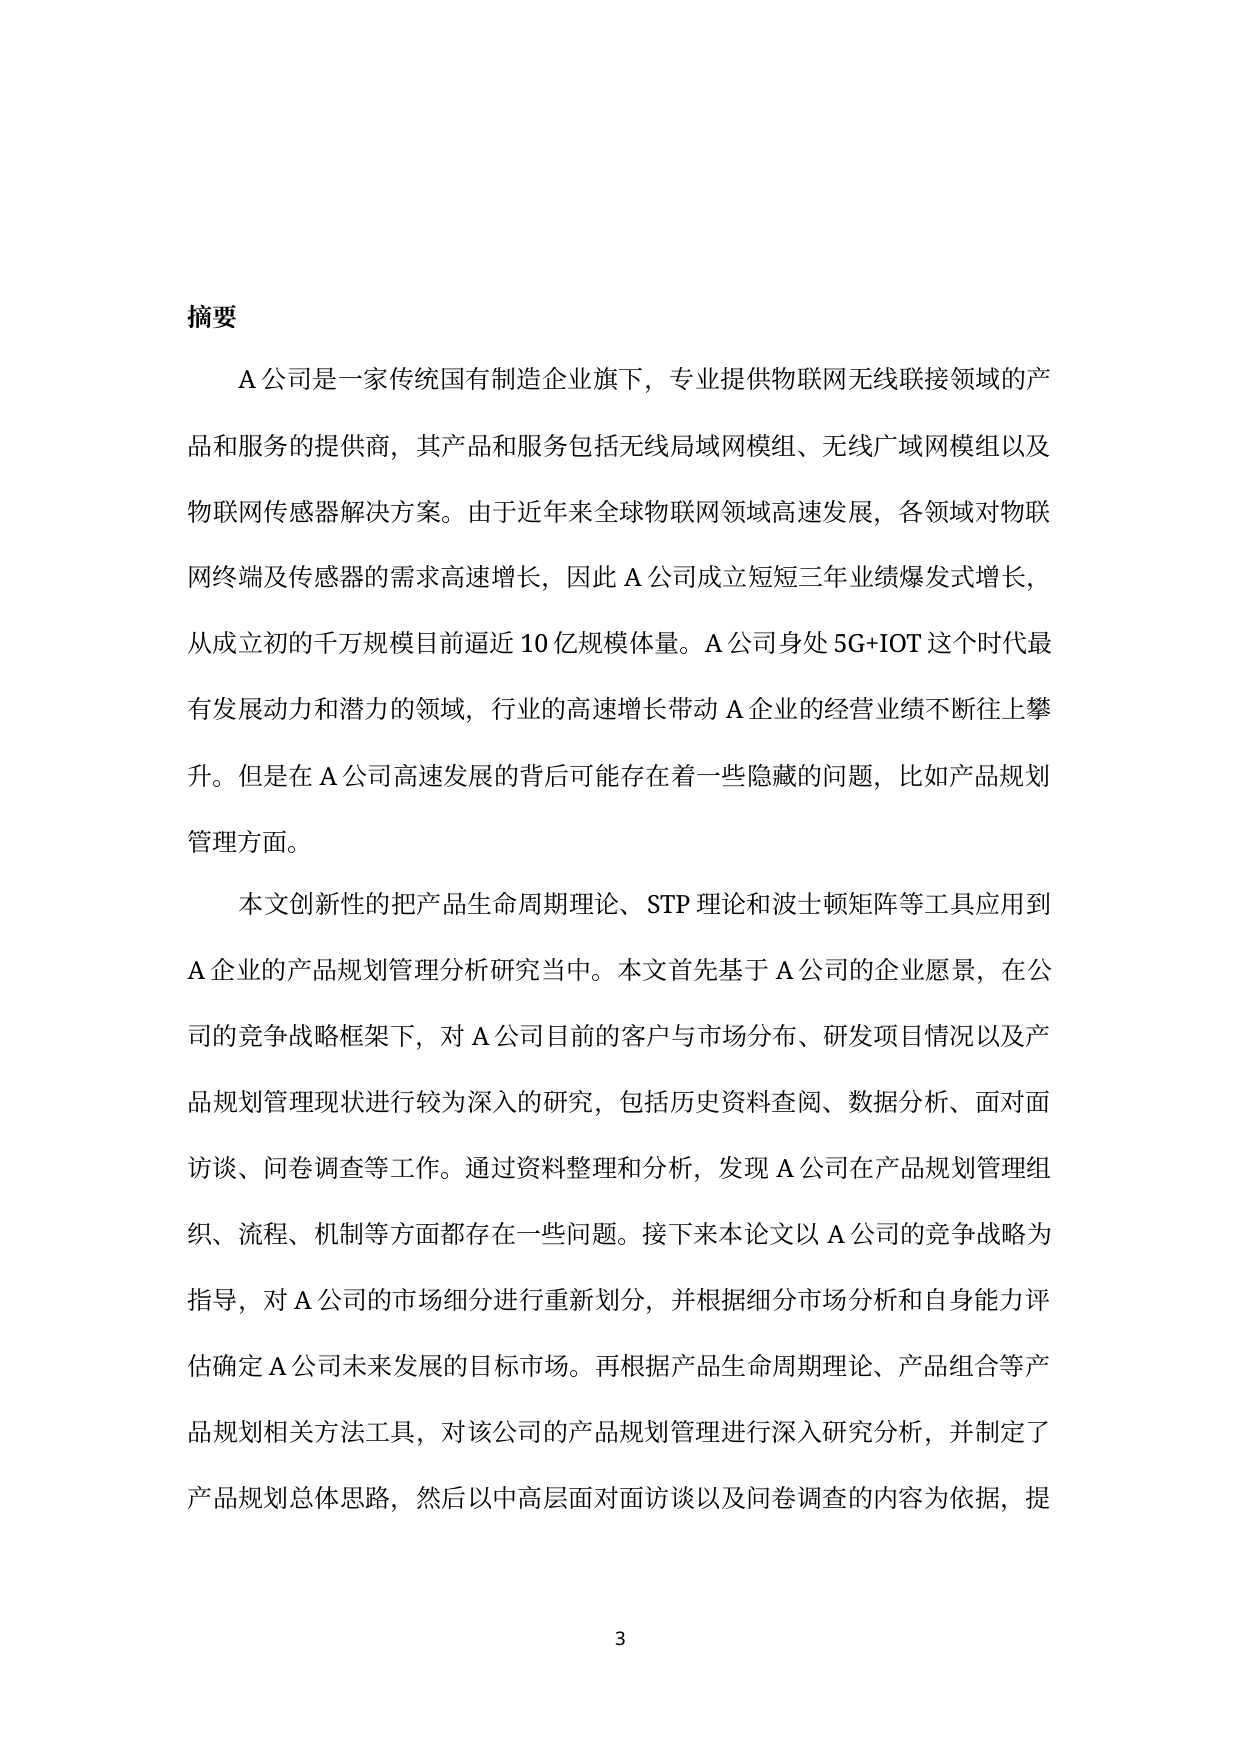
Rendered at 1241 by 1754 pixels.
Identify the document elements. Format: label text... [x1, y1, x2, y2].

text 摘要 [187, 294, 1053, 338]
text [187, 880, 1053, 1519]
text A公司是一家传统国有制造企业旗下，专业提供物联网无线联接领域的产品和服务的提供商，其产品和服务包括无线局域网模组、无线广域网模组以及物联网传感器解决方案。由于近年来全球物联网领域高速发展，各领域对物联网终端及传感器的需求高速增长，因此A公司成立短短三年业绩爆发式增长，从成立初的千万规模目前逼近10亿规模体量。A公司身处5G+IOT这个时代最有发展动力和潜力的领域，行业的高速增长带动A企业的经营业绩不断往上攀升。但是在A公司高速发展的背后可能存在着一些隐藏的问题，比如产品规划管理方面。 [187, 356, 1053, 862]
